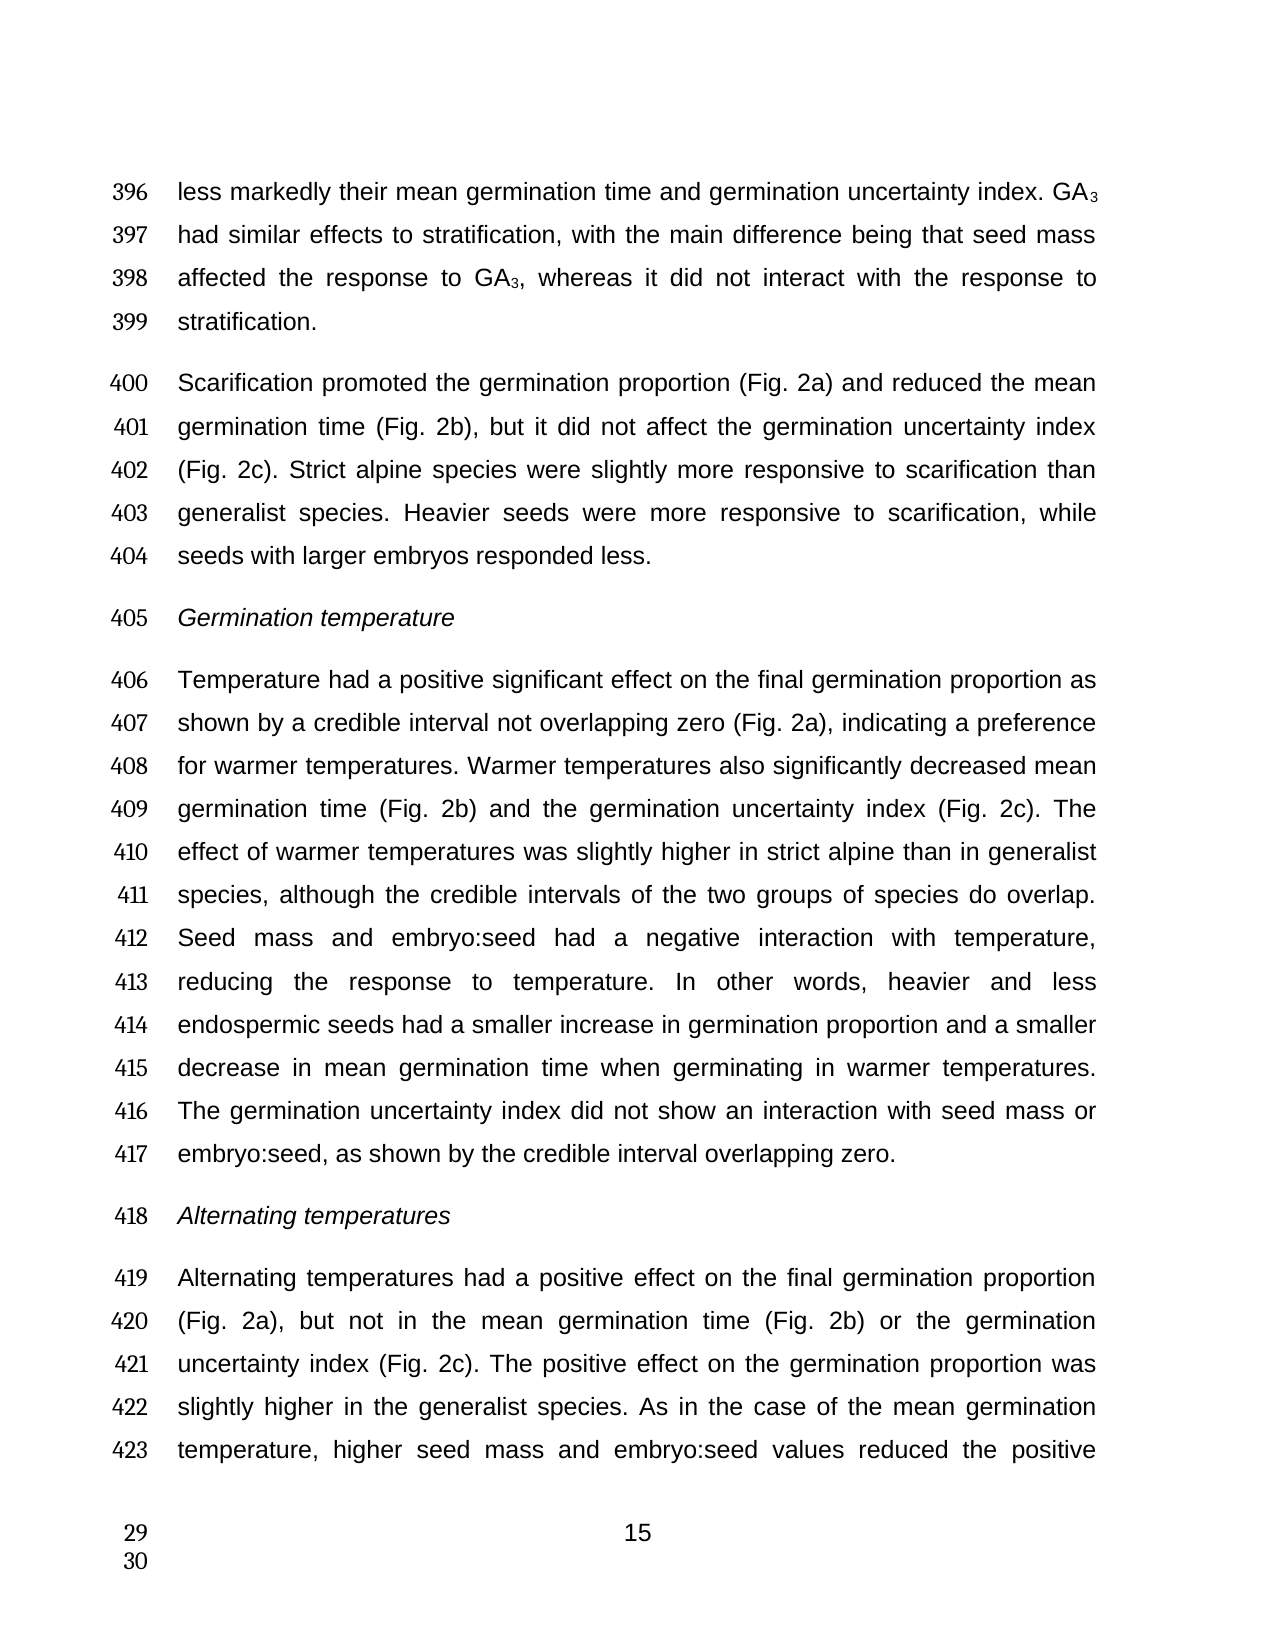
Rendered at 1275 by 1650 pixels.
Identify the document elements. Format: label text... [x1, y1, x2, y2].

subtitle Alternating temperatures [177, 1201, 1098, 1230]
text Scarification promoted the germination proportion (Fig. 2a) and reduced the mean germination time (Fig. 2b), but it did not affect the germination uncertainty index (Fig. 2c). Strict alpine species were slightly more responsive to scarification than generalist species. Heavier seeds were more responsive to scarification, while seeds with larger embryos responded less. [177, 368, 1098, 570]
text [177, 177, 1098, 335]
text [177, 1263, 1098, 1464]
text Temperature had a positive significant effect on the final germination proportion as shown by a credible interval not overlapping zero (Fig. 2a), indicating a preference for warmer temperatures. Warmer temperatures also significantly decreased mean germination time (Fig. 2b) and the germination uncertainty index (Fig. 2c). The effect of warmer temperatures was slightly higher in strict alpine than in generalist species, although the credible intervals of the two groups of species do overlap. Seed mass and embryo:seed had a negative interaction with temperature, reducing the response to temperature. In other words, heavier and less endospermic seeds had a smaller increase in germination proportion and a smaller decrease in mean germination time when germinating in warmer temperatures. The germination uncertainty index did not show an interaction with seed mass or embryo:seed, as shown by the credible interval overlapping zero. [177, 665, 1098, 1168]
subtitle Germination temperature [177, 603, 1098, 632]
